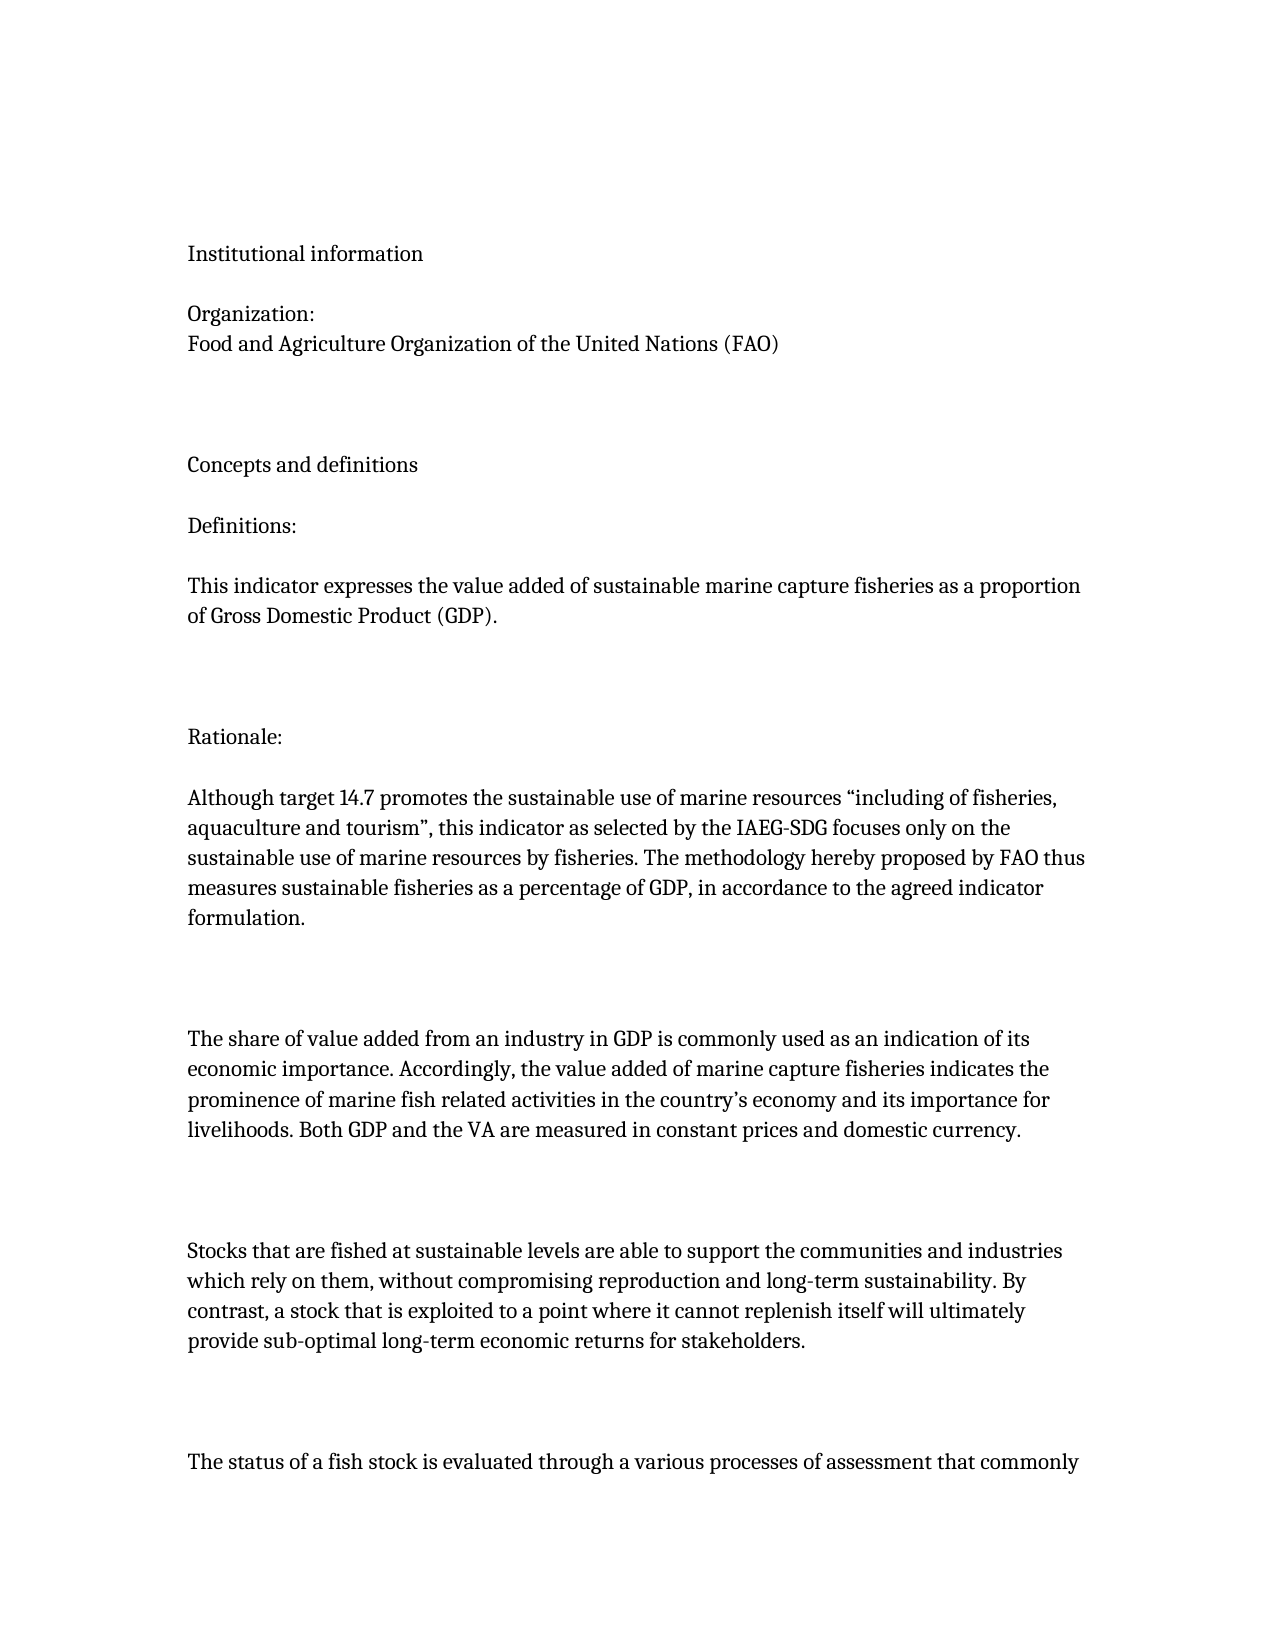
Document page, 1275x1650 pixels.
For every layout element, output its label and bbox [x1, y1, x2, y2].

text [187, 150, 1087, 1475]
